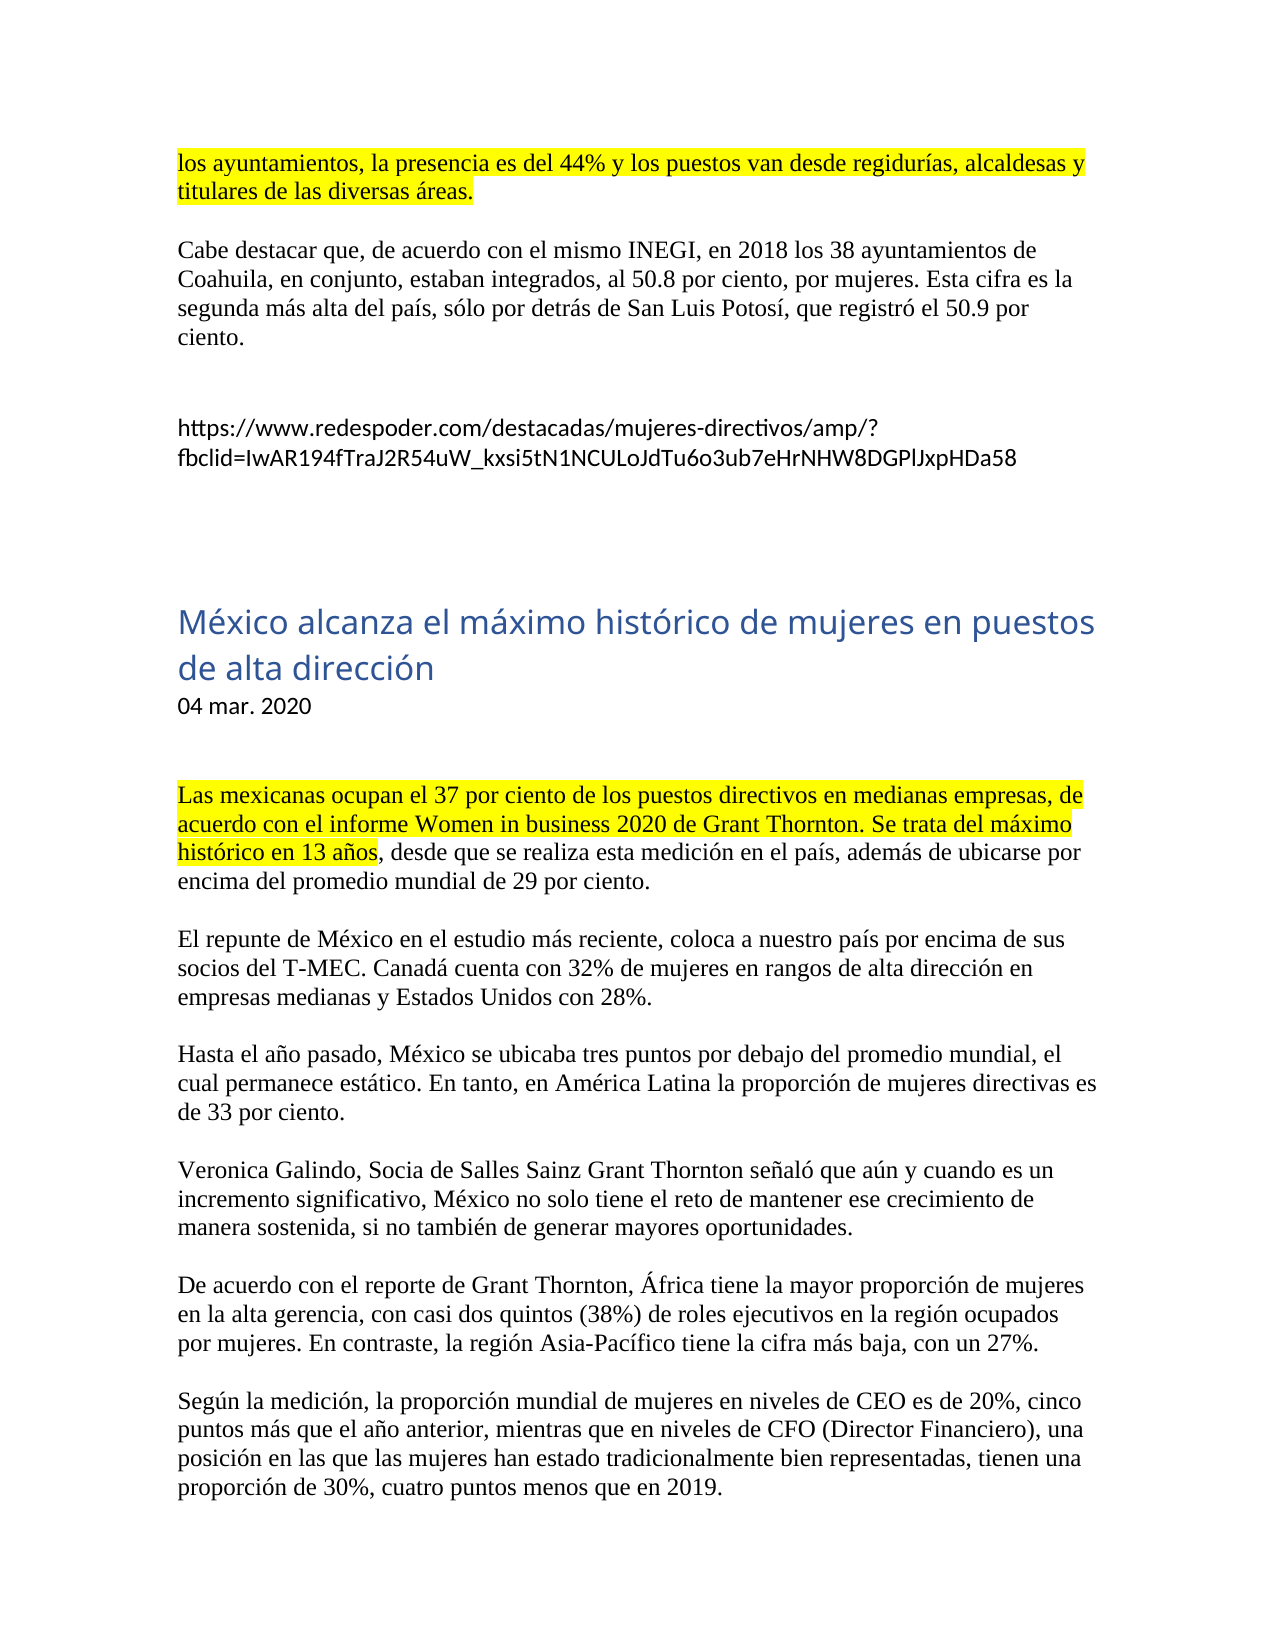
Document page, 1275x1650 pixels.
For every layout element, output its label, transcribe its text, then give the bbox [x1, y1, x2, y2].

text Hasta el año pasado, México se ubicaba tres puntos por debajo del promedio mundial, el cual permanece estático. En tanto, en América Latina la proporción de mujeres directivas es de 33 por ciento. [177, 1039, 1098, 1126]
text De acuerdo con el reporte de Grant Thornton, África tiene la mayor proporción de mujeres en la alta gerencia, con casi dos quintos (38%) de roles ejecutivos en la región ocupados por mujeres. En contraste, la región Asia-Pacífico tiene la cifra más baja, con un 27%. [177, 1270, 1098, 1357]
text Cabe destacar que, de acuerdo con el mismo INEGI, en 2018 los 38 ayuntamientos de Coahuila, en conjunto, estaban integrados, al 50.8 por ciento, por mujeres. Esta cifra es la segunda más alta del país, sólo por detrás de San Luis Potosí, que registró el 50.9 por ciento. [177, 236, 1098, 351]
text Las mexicanas ocupan el 37 por ciento de los puestos directivos en medianas empresas, de acuerdo con el informe Women in business 2020 de Grant Thornton. Se trata del máximo histórico en 13 años, desde que se realiza esta medición en el país, además de ubicarse por encima del promedio mundial de 29 por ciento. [177, 780, 1098, 895]
text El repunte de México en el estudio más reciente, coloca a nuestro país por encima de sus socios del T-MEC. Canadá cuenta con 32% de mujeres en rangos de alta dirección en empresas medianas y Estados Unidos con 28%. [177, 924, 1098, 1010]
text Veronica Galindo, Socia de Salles Sainz Grant Thornton señaló que aún y cuando es un incremento significativo, México no solo tiene el reto de mantener ese crecimiento de manera sostenida, si no también de generar mayores oportunidades. [177, 1155, 1098, 1241]
text Según la medición, la proporción mundial de mujeres en niveles de CEO es de 20%, cinco puntos más que el año anterior, mientras que en niveles de CFO (Director Financiero), una posición en las que las mujeres han estado tradicionalmente bien representadas, tienen una proporción de 30%, cuatro puntos menos que en 2019. [177, 1386, 1098, 1501]
text https://www.redespoder.com/destacadas/mujeres-directivos/amp/?fbclid=IwAR194fTraJ2R54uW_kxsi5tN1NCULoJdTu6o3ub7eHrNHW8DGPlJxpHDa58 [177, 412, 1098, 473]
subtitle México alcanza el máximo histórico de mujeres en puestos de alta dirección [177, 599, 1098, 690]
text 04 mar. 2020 [177, 690, 1098, 720]
